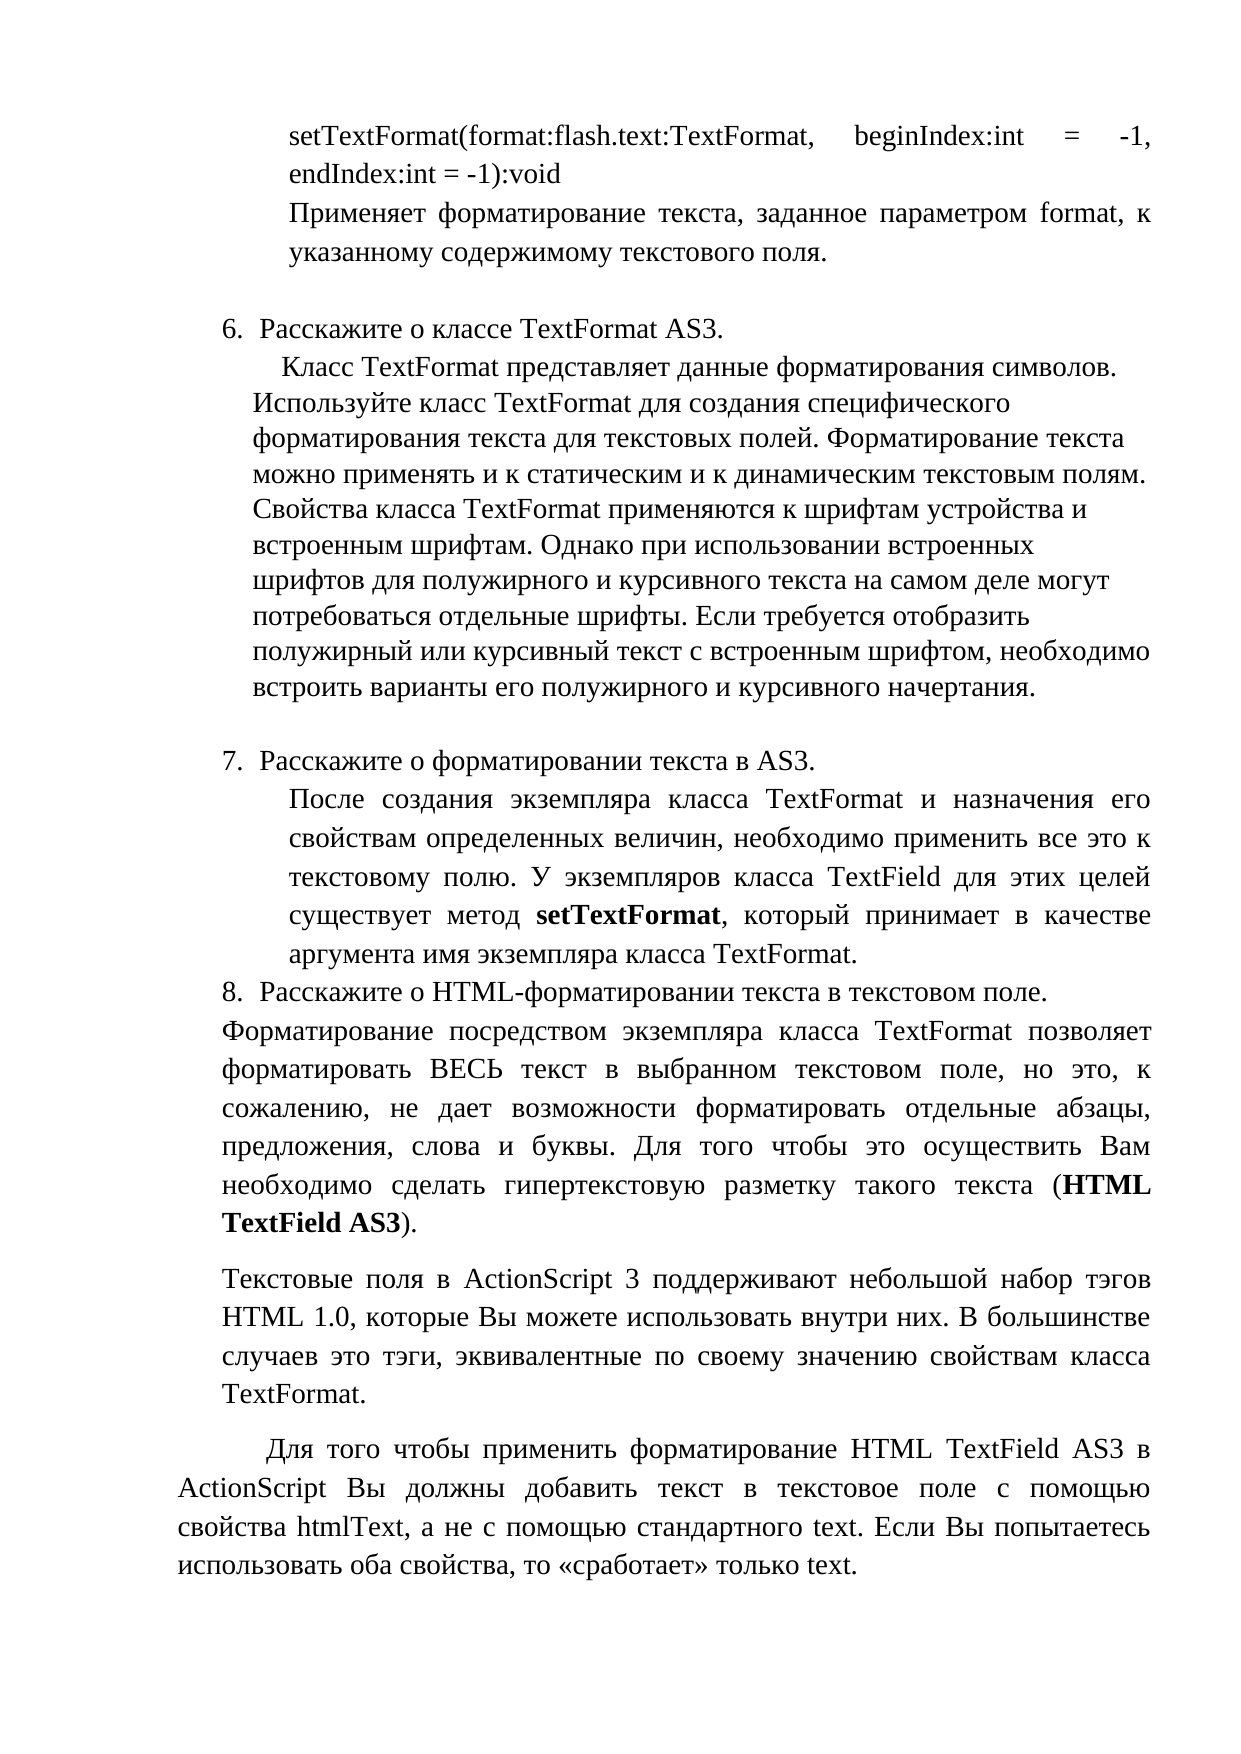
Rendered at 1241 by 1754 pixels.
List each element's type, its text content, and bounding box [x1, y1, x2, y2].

text Форматирование посредством экземпляра класса TextFormat позволяет форматировать ВЕСЬ текст в выбранном текстовом поле, но это, к сожалению, не дает возможности форматировать отдельные абзацы, предложения, слова и буквы. Для того чтобы это осуществить Вам необходимо сделать гипертекстовую разметку такого текста (HTML TextField AS3). [222, 1013, 1152, 1239]
list Расскажите о классе TextFormat AS3. [222, 311, 1152, 344]
list После создания экземпляра класса TextFormat и назначения его свойствам определенных величин, необходимо применить все это к текстовому полю. У экземпляров класса TextField для этих целей существует метод setTextFormat, который принимает в качестве аргумента имя экземпляра класса TextFormat. [288, 782, 1152, 969]
list Расскажите о HTML-форматировании текста в текстовом поле. [222, 974, 1152, 1008]
list Применяет форматирование текста, заданное параметром format, к указанному содержимому текстового поля. [288, 195, 1152, 267]
list Расскажите о форматировании текста в AS3. [222, 743, 1152, 777]
list Класс TextFormat представляет данные форматирования символов. Используйте класс TextFormat для создания специфического форматирования текста для текстовых полей. Форматирование текста можно применять и к статическим и к динамическим текстовым полям. Свойства класса TextFormat применяются к шрифтам устройства и встроенным шрифтам. Однако при использовании встроенных шрифтов для полужирного и курсивного текста на самом деле могут потребоваться отдельные шрифты. Если требуется отобразить полужирный или курсивный текст с встроенным шрифтом, необходимо встроить варианты его полужирного и курсивного начертания. [252, 349, 1152, 703]
text Для того чтобы применить форматирование HTML TextField AS3 в ActionScript Вы должны добавить текст в текстовое поле с помощью свойства htmlText, а не с помощью стандартного text. Если Вы попытаетесь использовать оба свойства, то «сработает» только text. [177, 1432, 1152, 1581]
list setTextFormat(format:flash.text:TextFormat, beginIndex:int = -1, endIndex:int = -1):void [288, 118, 1152, 190]
text Текстовые поля в ActionScript 3 поддерживают небольшой набор тэгов HTML 1.0, которые Вы можете использовать внутри них. В большинстве случаев это тэги, эквивалентные по своему значению свойствам класса TextFormat. [222, 1261, 1152, 1410]
